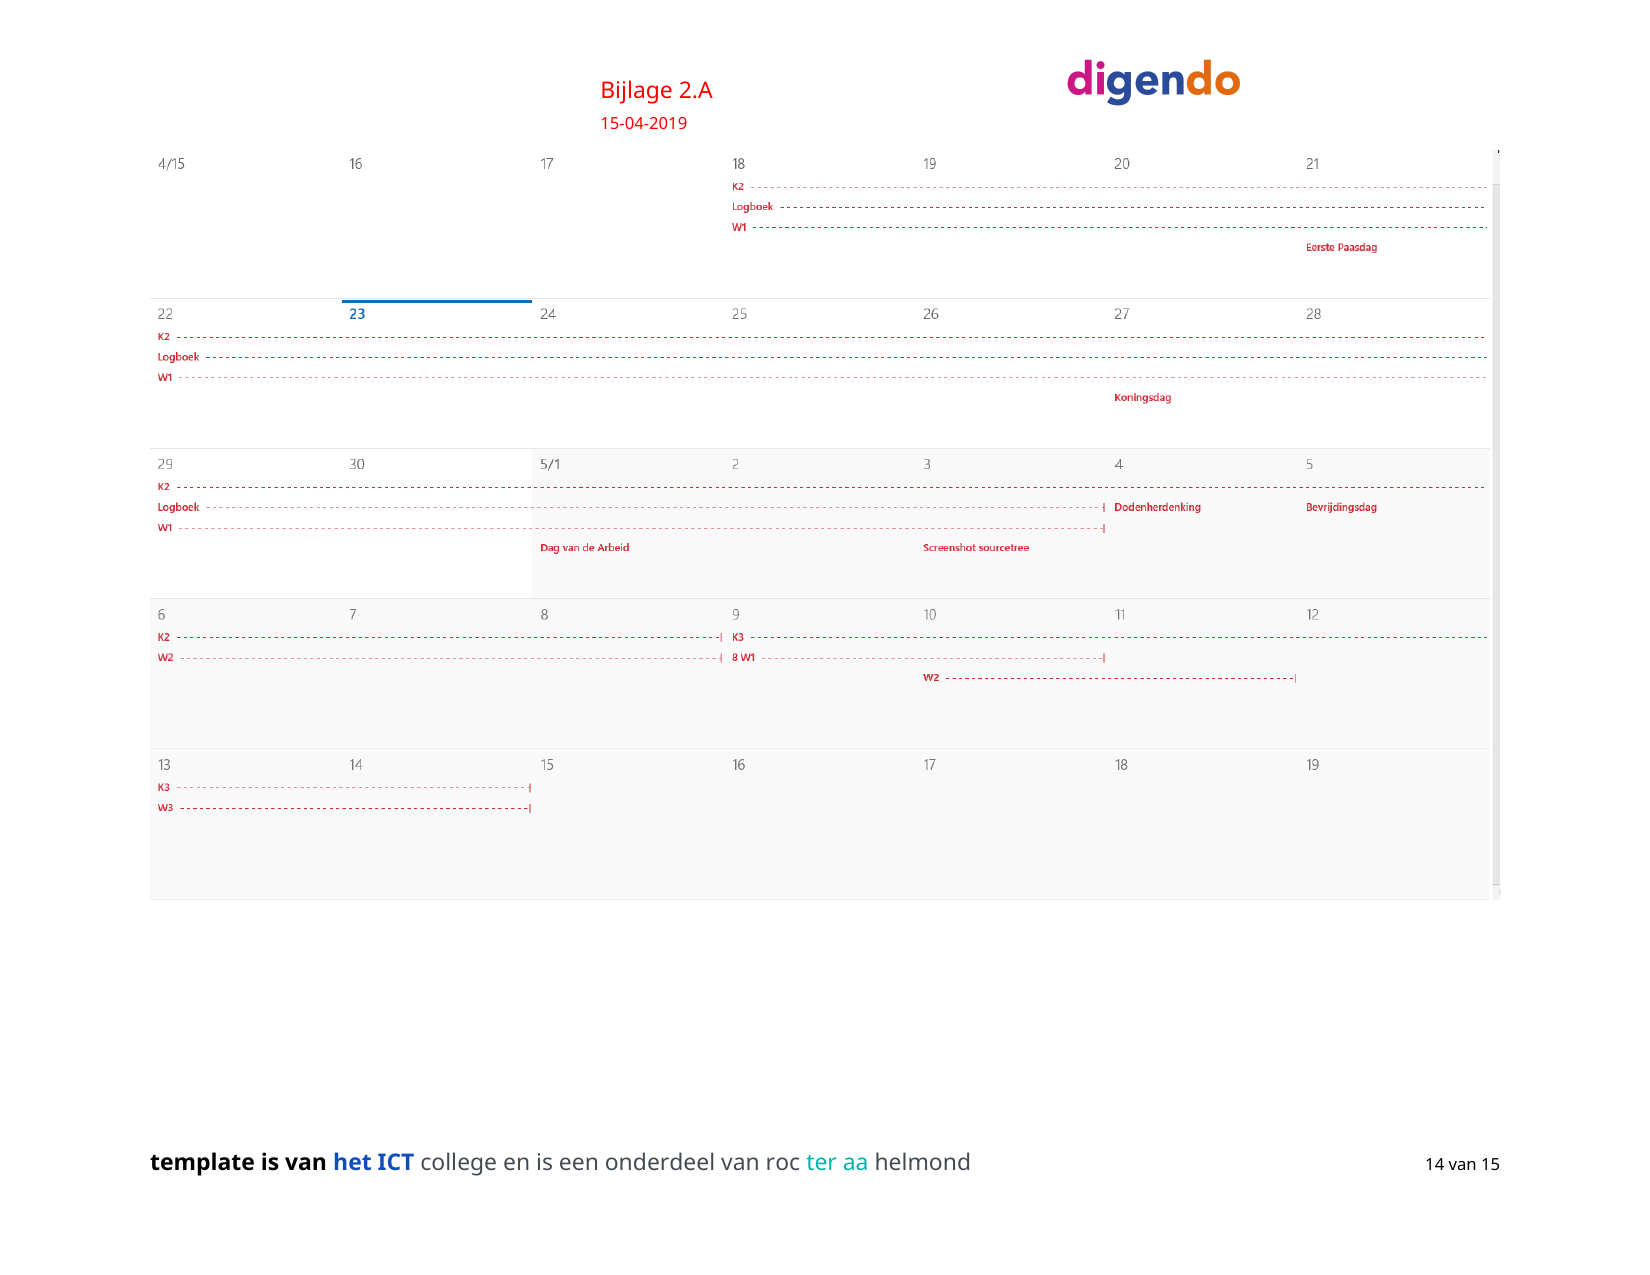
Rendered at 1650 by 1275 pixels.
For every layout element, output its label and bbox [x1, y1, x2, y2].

picture [1054, 39, 1254, 120]
picture [150, 150, 1500, 900]
